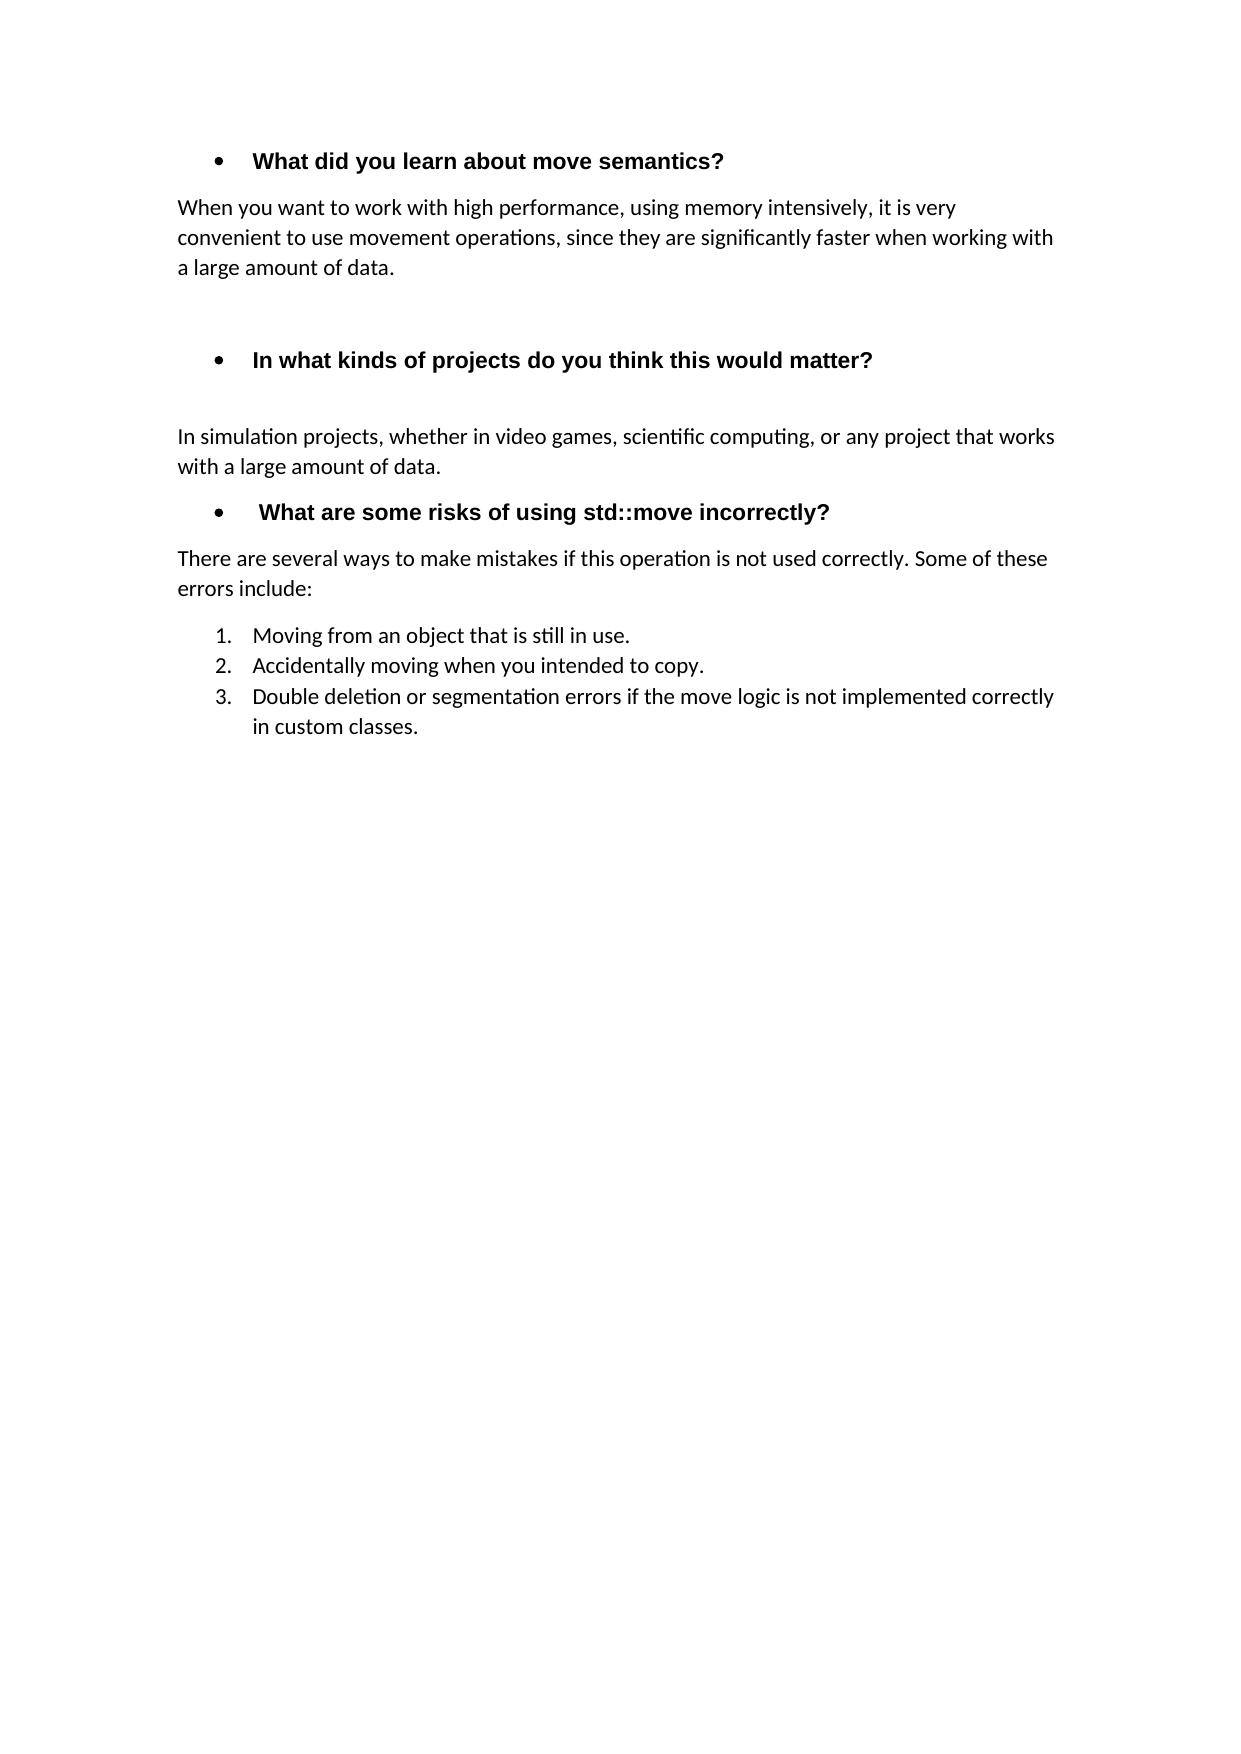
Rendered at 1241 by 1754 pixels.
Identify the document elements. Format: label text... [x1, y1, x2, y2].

list In what kinds of projects do you think this would matter? [215, 347, 1063, 373]
text In simulation projects, whether in video games, scientific computing, or any project that works with a large amount of data. [177, 422, 1063, 480]
list Double deletion or segmentation errors if the move logic is not implemented correctly in custom classes. [215, 682, 1063, 740]
text When you want to work with high performance, using memory intensively, it is very convenient to use movement operations, since they are significantly faster when working with a large amount of data. [177, 193, 1063, 281]
list Accidentally moving when you intended to copy. [215, 652, 1063, 680]
list Moving from an object that is still in use. [215, 621, 1063, 649]
list What did you learn about move semantics? [215, 148, 1063, 174]
list What are some risks of using std::move incorrectly? [215, 499, 1063, 526]
text There are several ways to make mistakes if this operation is not used correctly. Some of these errors include: [177, 544, 1063, 603]
